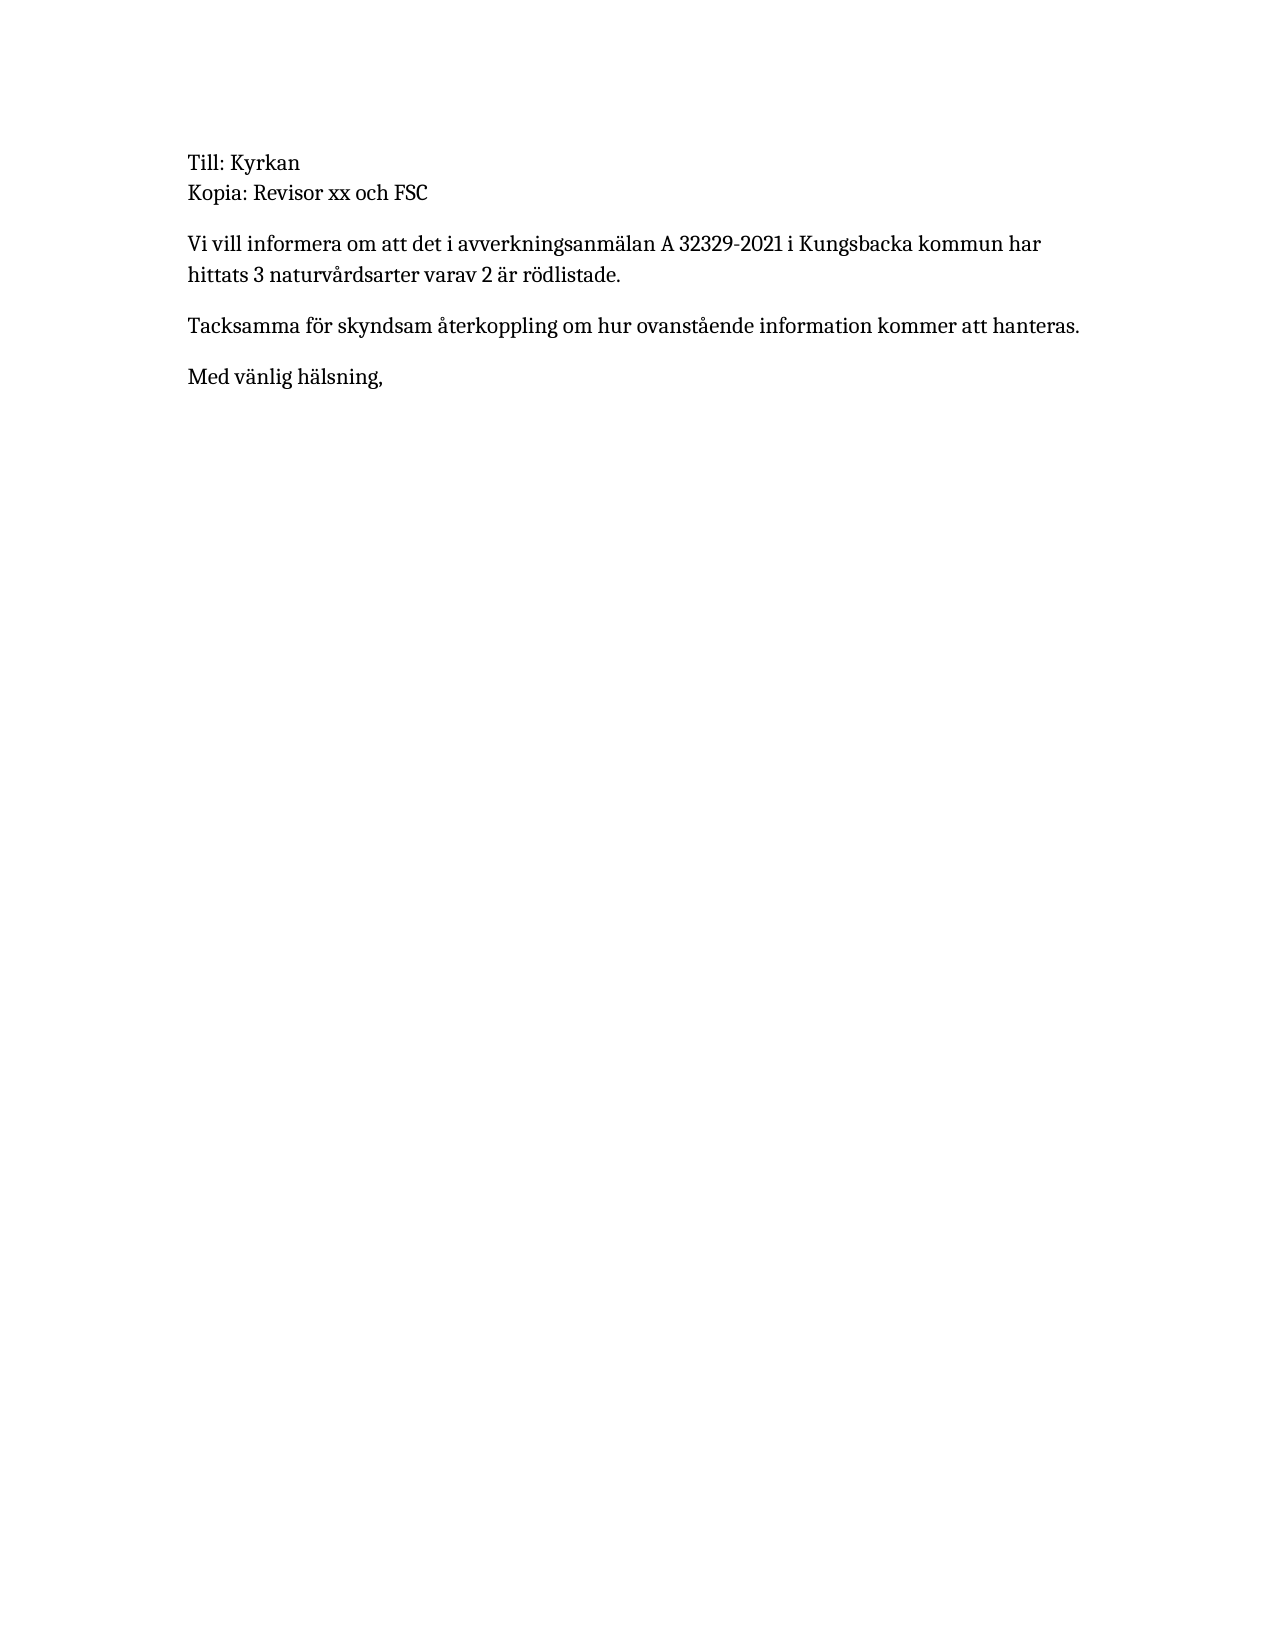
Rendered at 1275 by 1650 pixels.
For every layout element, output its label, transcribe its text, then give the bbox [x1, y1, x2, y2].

text Till: Kyrkan Kopia: Revisor xx och FSC [187, 150, 1087, 207]
text Med vänlig hälsning, [187, 363, 1087, 420]
text Tacksamma för skyndsam återkoppling om hur ovanstående information kommer att hanteras. [187, 312, 1087, 339]
text Vi vill informera om att det i avverkningsanmälan A 32329-2021 i Kungsbacka kommun har hittats 3 naturvårdsarter varav 2 är rödlistade. [187, 231, 1087, 288]
